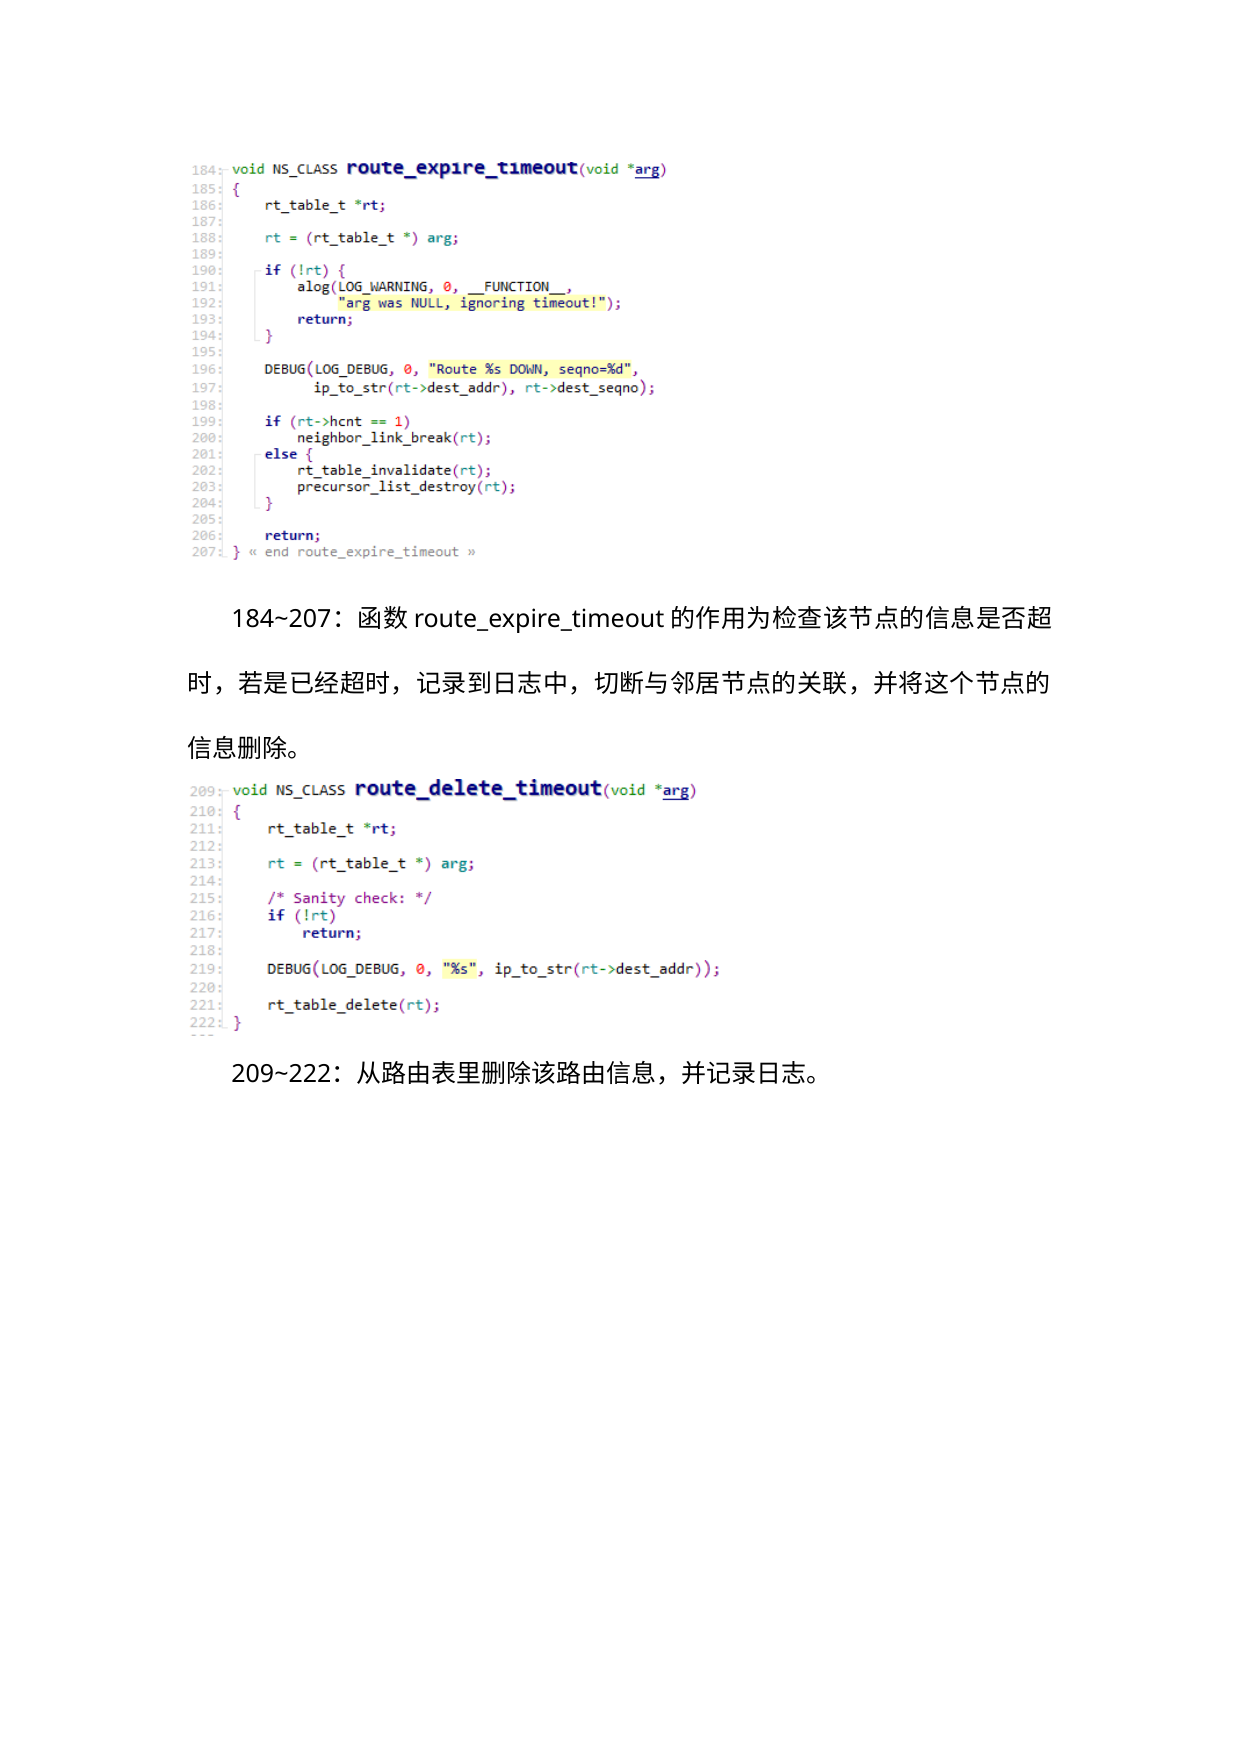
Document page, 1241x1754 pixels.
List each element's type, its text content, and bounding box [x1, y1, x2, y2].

picture [187, 162, 736, 561]
text 209~222：从路由表里删除该路由信息，并记录日志。 [187, 1039, 1053, 1104]
text 184~207：函数route_expire_timeout的作用为检查该节点的信息是否超时，若是已经超时，记录到日志中，切断与邻居节点的关联，并将这个节点的信息删除。 [187, 584, 1053, 779]
picture [187, 779, 793, 1036]
